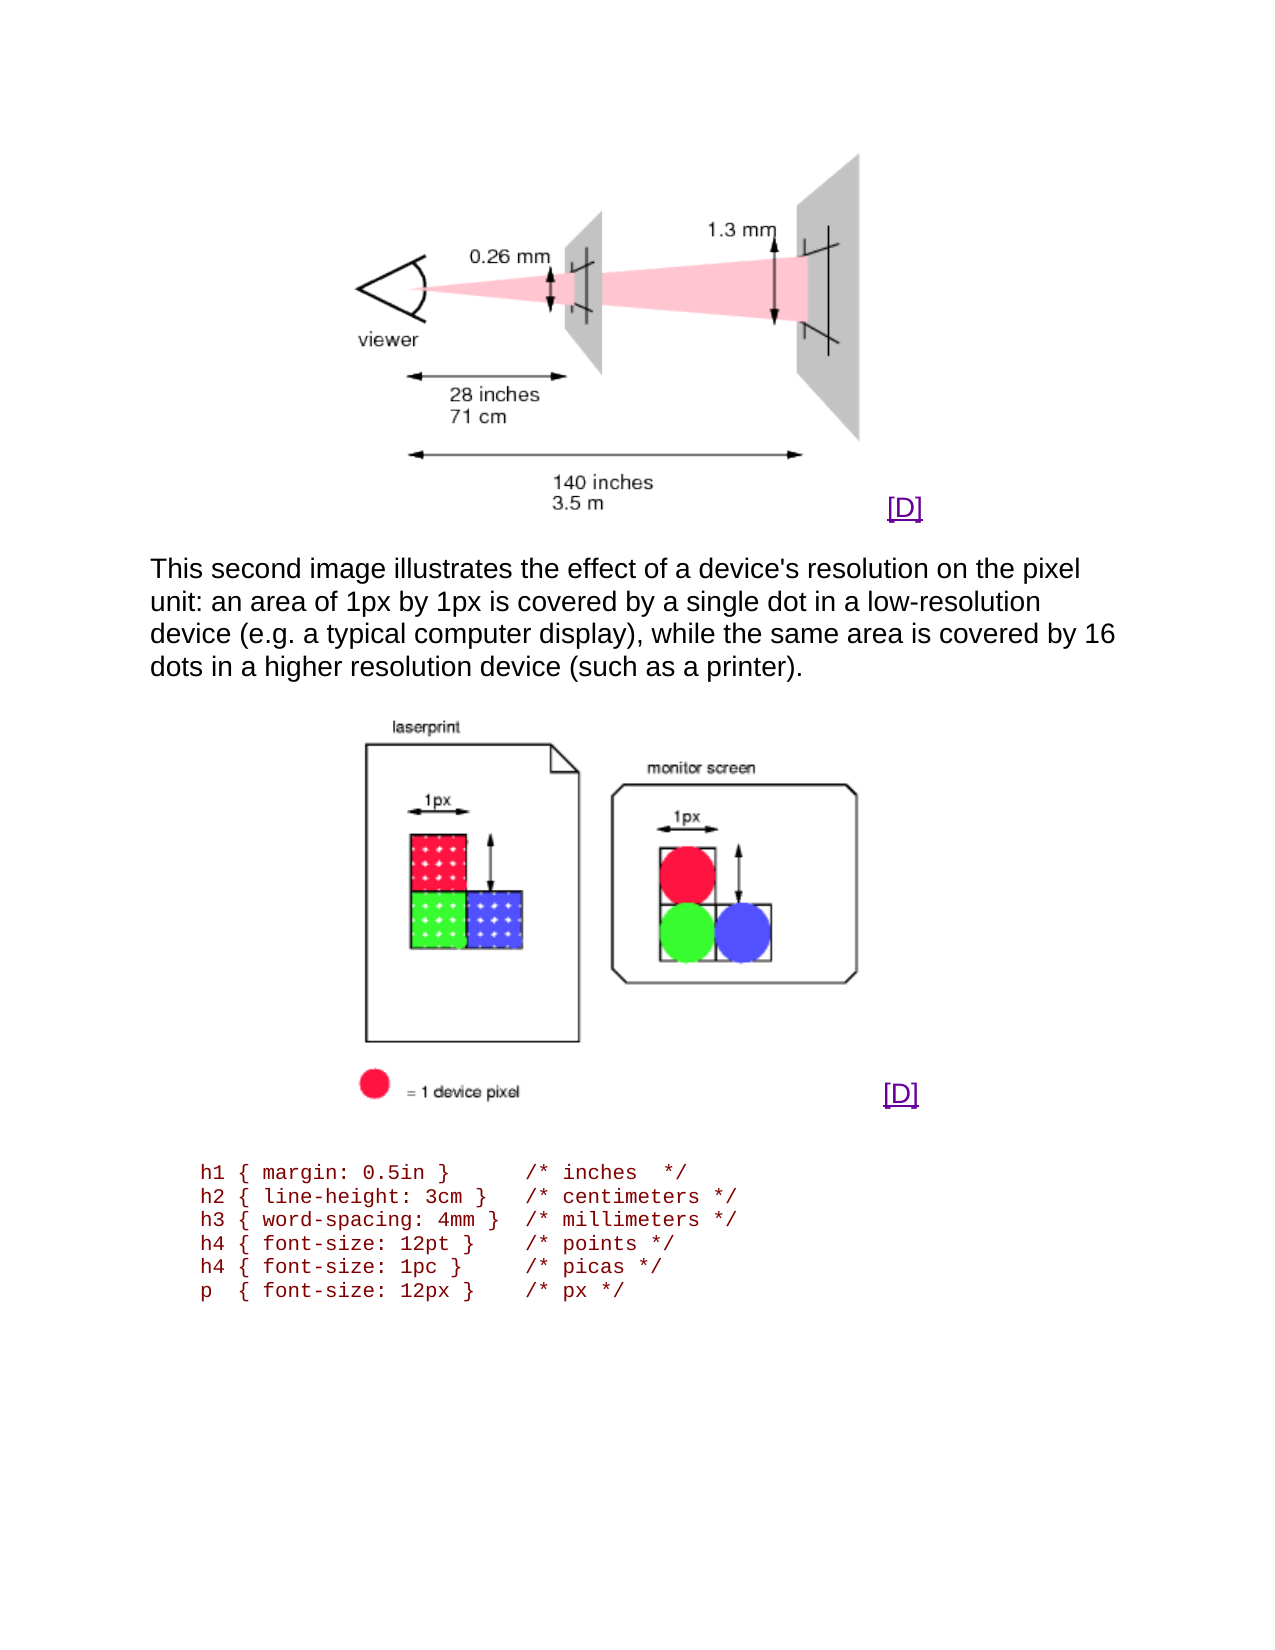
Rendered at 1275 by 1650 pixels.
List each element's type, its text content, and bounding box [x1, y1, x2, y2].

picture [352, 150, 864, 518]
text h3 { word-spacing: 4mm } /* millimeters */ [200, 1209, 1125, 1233]
text h4 { font-size: 1pc } /* picas */ [200, 1257, 1125, 1280]
text h2 { line-height: 3cm } /* centimeters */ [200, 1186, 1125, 1209]
text h4 { font-size: 12pt } /* points */ [200, 1233, 1125, 1257]
picture [356, 711, 860, 1104]
text h1 { margin: 0.5in } /* inches */ [200, 1162, 1125, 1186]
text p { font-size: 12px } /* px */ [200, 1280, 1125, 1304]
text This second image illustrates the effect of a device's resolution on the pixel unit: an area of 1px by 1px is covered by a single dot in a low-resolution device (e.g. a typical computer display), while the same area is covered by 16 dots in a higher resolution device (such as a printer). [150, 552, 1125, 682]
